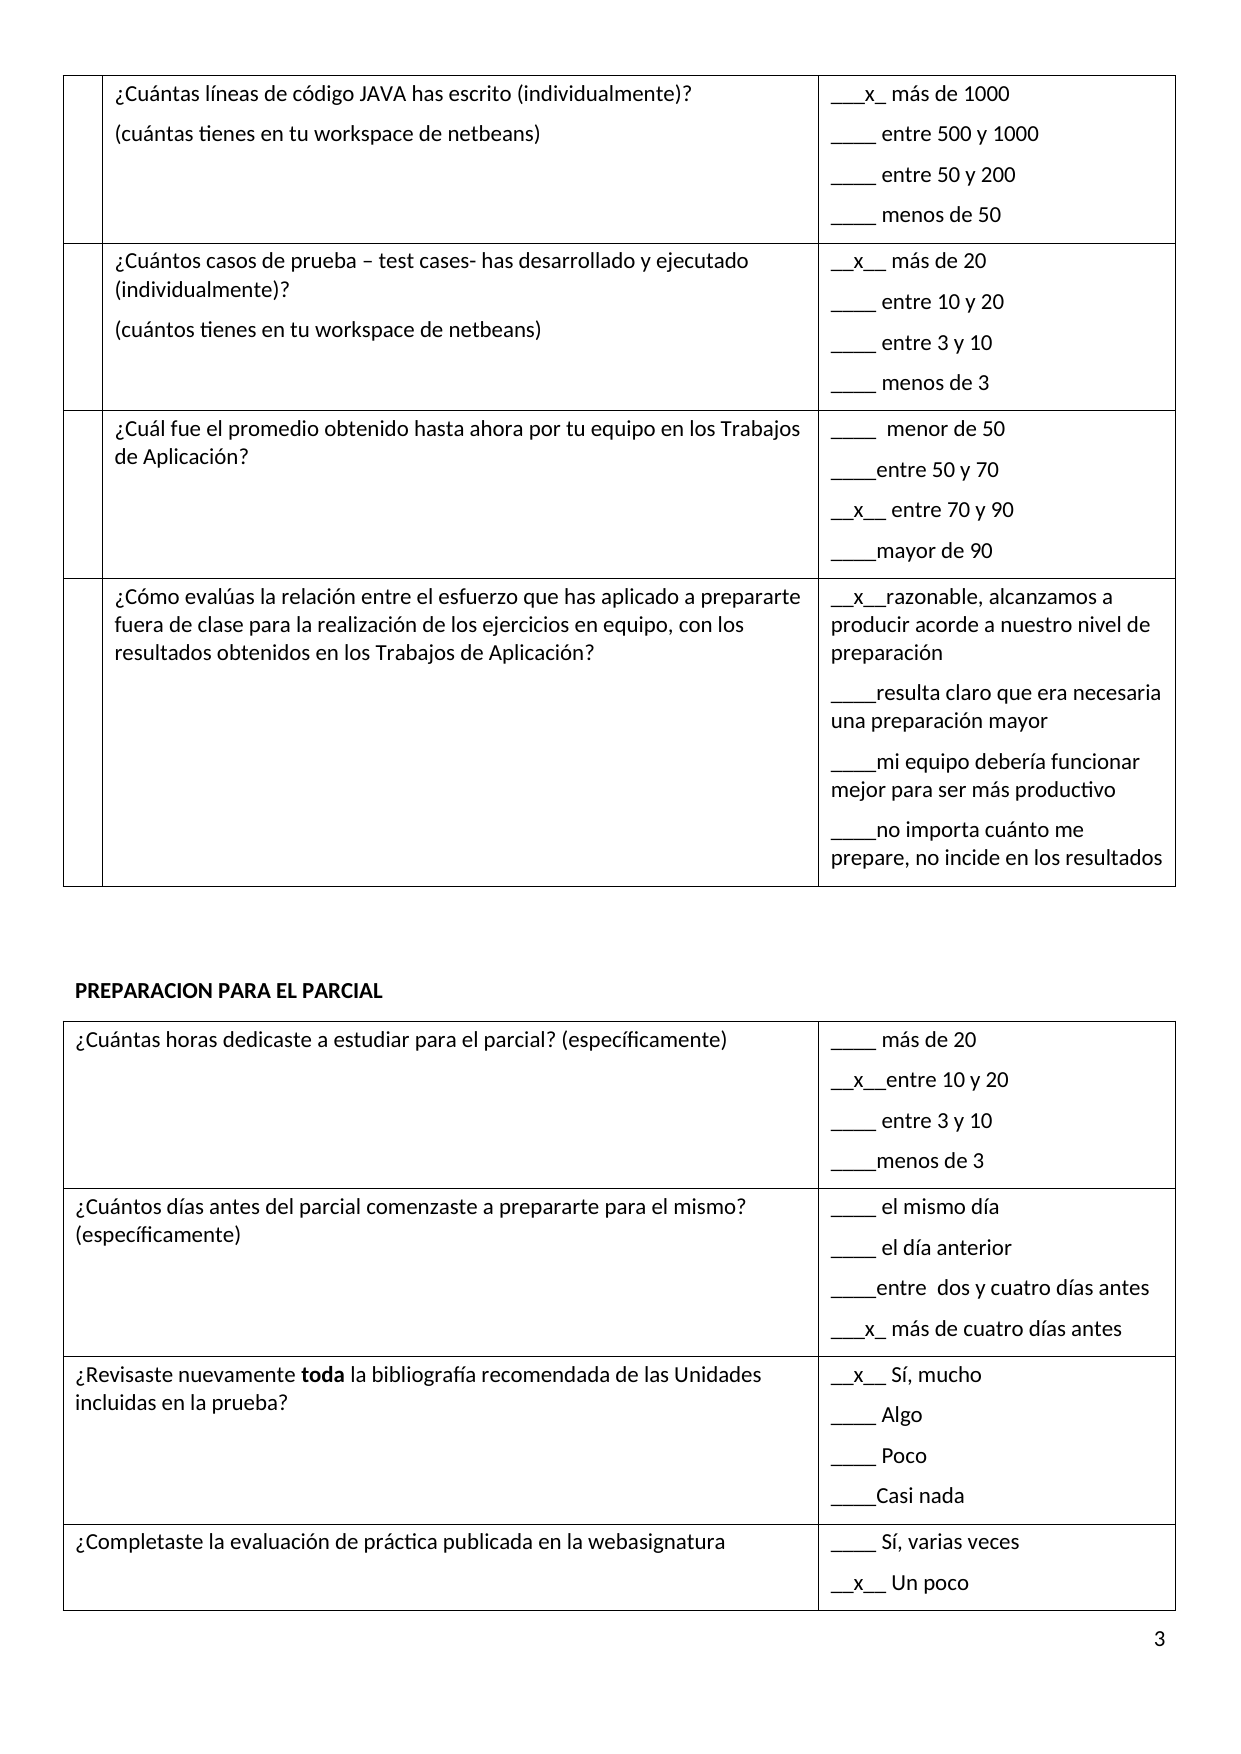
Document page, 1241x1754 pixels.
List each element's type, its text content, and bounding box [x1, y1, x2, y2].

table_cell __x__ más de 20 ____ entre 10 y 20 ____ entre 3 y 10 ____ menos de 3 [819, 244, 1175, 410]
table_cell ¿Cuántas líneas de código JAVA has escrito (individualmente)? (cuántas tienes en tu workspace de netbeans) [103, 76, 818, 243]
table_cell ¿Cuántos días antes del parcial comenzaste a prepararte para el mismo? (específicamente) [64, 1189, 818, 1356]
table_header ¿Cuántas horas dedicaste a estudiar para el parcial? (específicamente) [64, 1022, 818, 1188]
table_cell [64, 579, 102, 886]
text PREPARACION PARA EL PARCIAL [75, 976, 1165, 1004]
table_cell [64, 76, 102, 243]
table_cell ¿Cuántos casos de prueba – test cases- has desarrollado y ejecutado (individualmente)? (cuántos tienes en tu workspace de netbeans) [103, 244, 818, 410]
table_header ____ más de 20 __x__entre 10 y 20 ____ entre 3 y 10 ____menos de 3 [819, 1022, 1175, 1188]
table_cell [64, 244, 102, 410]
table_cell __x__razonable, alcanzamos a producir acorde a nuestro nivel de preparación ____resulta claro que era necesaria una preparación mayor ____mi equipo debería funcionar mejor para ser más productivo ____no importa cuánto me prepare, no incide en los resultados [819, 579, 1175, 886]
table_cell ¿Revisaste nuevamente toda la bibliografía recomendada de las Unidades incluidas en la prueba? [64, 1357, 818, 1523]
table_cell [64, 1525, 818, 1610]
table_cell ___x_ más de 1000 ____ entre 500 y 1000 ____ entre 50 y 200 ____ menos de 50 [819, 76, 1175, 243]
table_cell ¿Cuál fue el promedio obtenido hasta ahora por tu equipo en los Trabajos de Aplicación? [103, 411, 818, 578]
table_cell ¿Cómo evalúas la relación entre el esfuerzo que has aplicado a prepararte fuera de clase para la realización de los ejercicios en equipo, con los resultados obtenidos en los Trabajos de Aplicación? [103, 579, 818, 886]
table_cell ____ menor de 50 ____entre 50 y 70 __x__ entre 70 y 90 ____mayor de 90 [819, 411, 1175, 578]
table_cell __x__ Sí, mucho ____ Algo ____ Poco ____Casi nada [819, 1357, 1175, 1523]
table_cell [64, 411, 102, 578]
table_cell ____ el mismo día ____ el día anterior ____entre dos y cuatro días antes ___x_ más de cuatro días antes [819, 1189, 1175, 1356]
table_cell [819, 1525, 1175, 1610]
